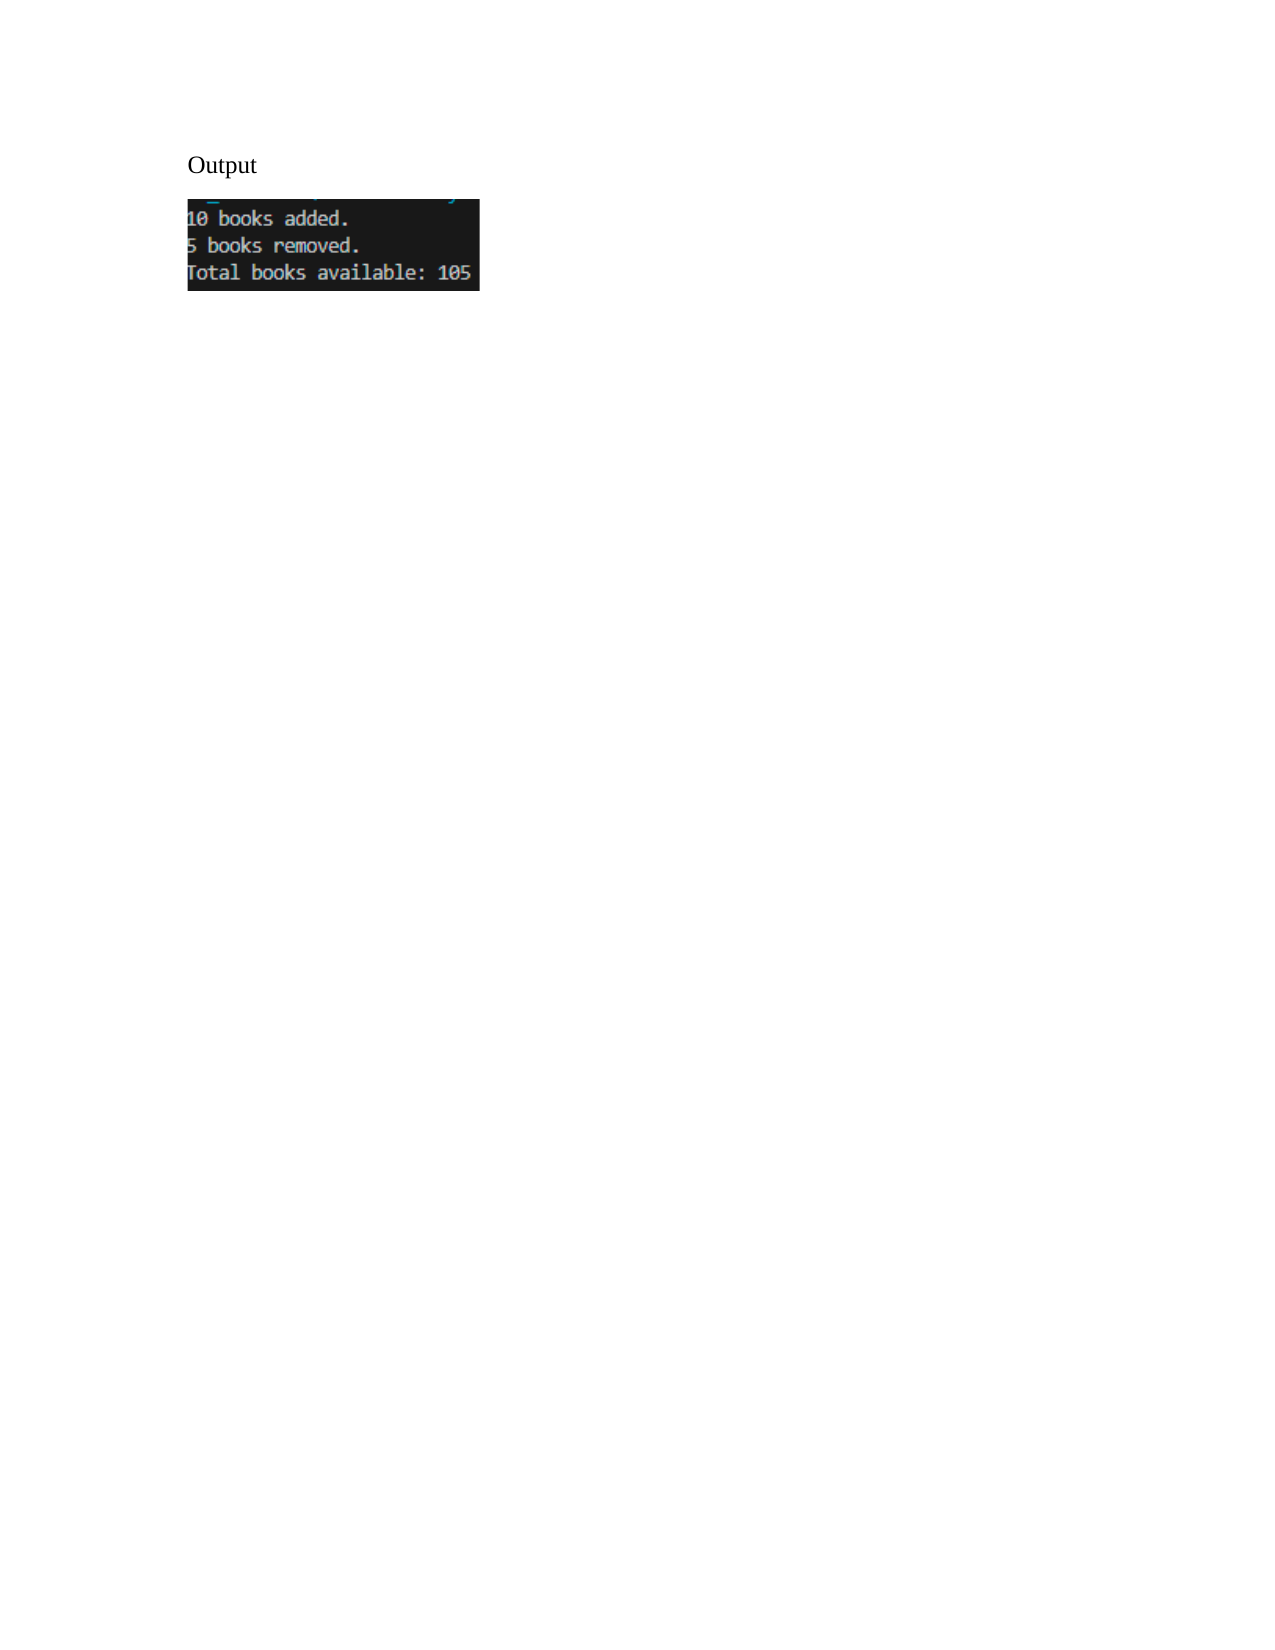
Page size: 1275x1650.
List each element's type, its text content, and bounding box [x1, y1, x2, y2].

text Output [187, 150, 1125, 179]
picture [187, 199, 480, 291]
